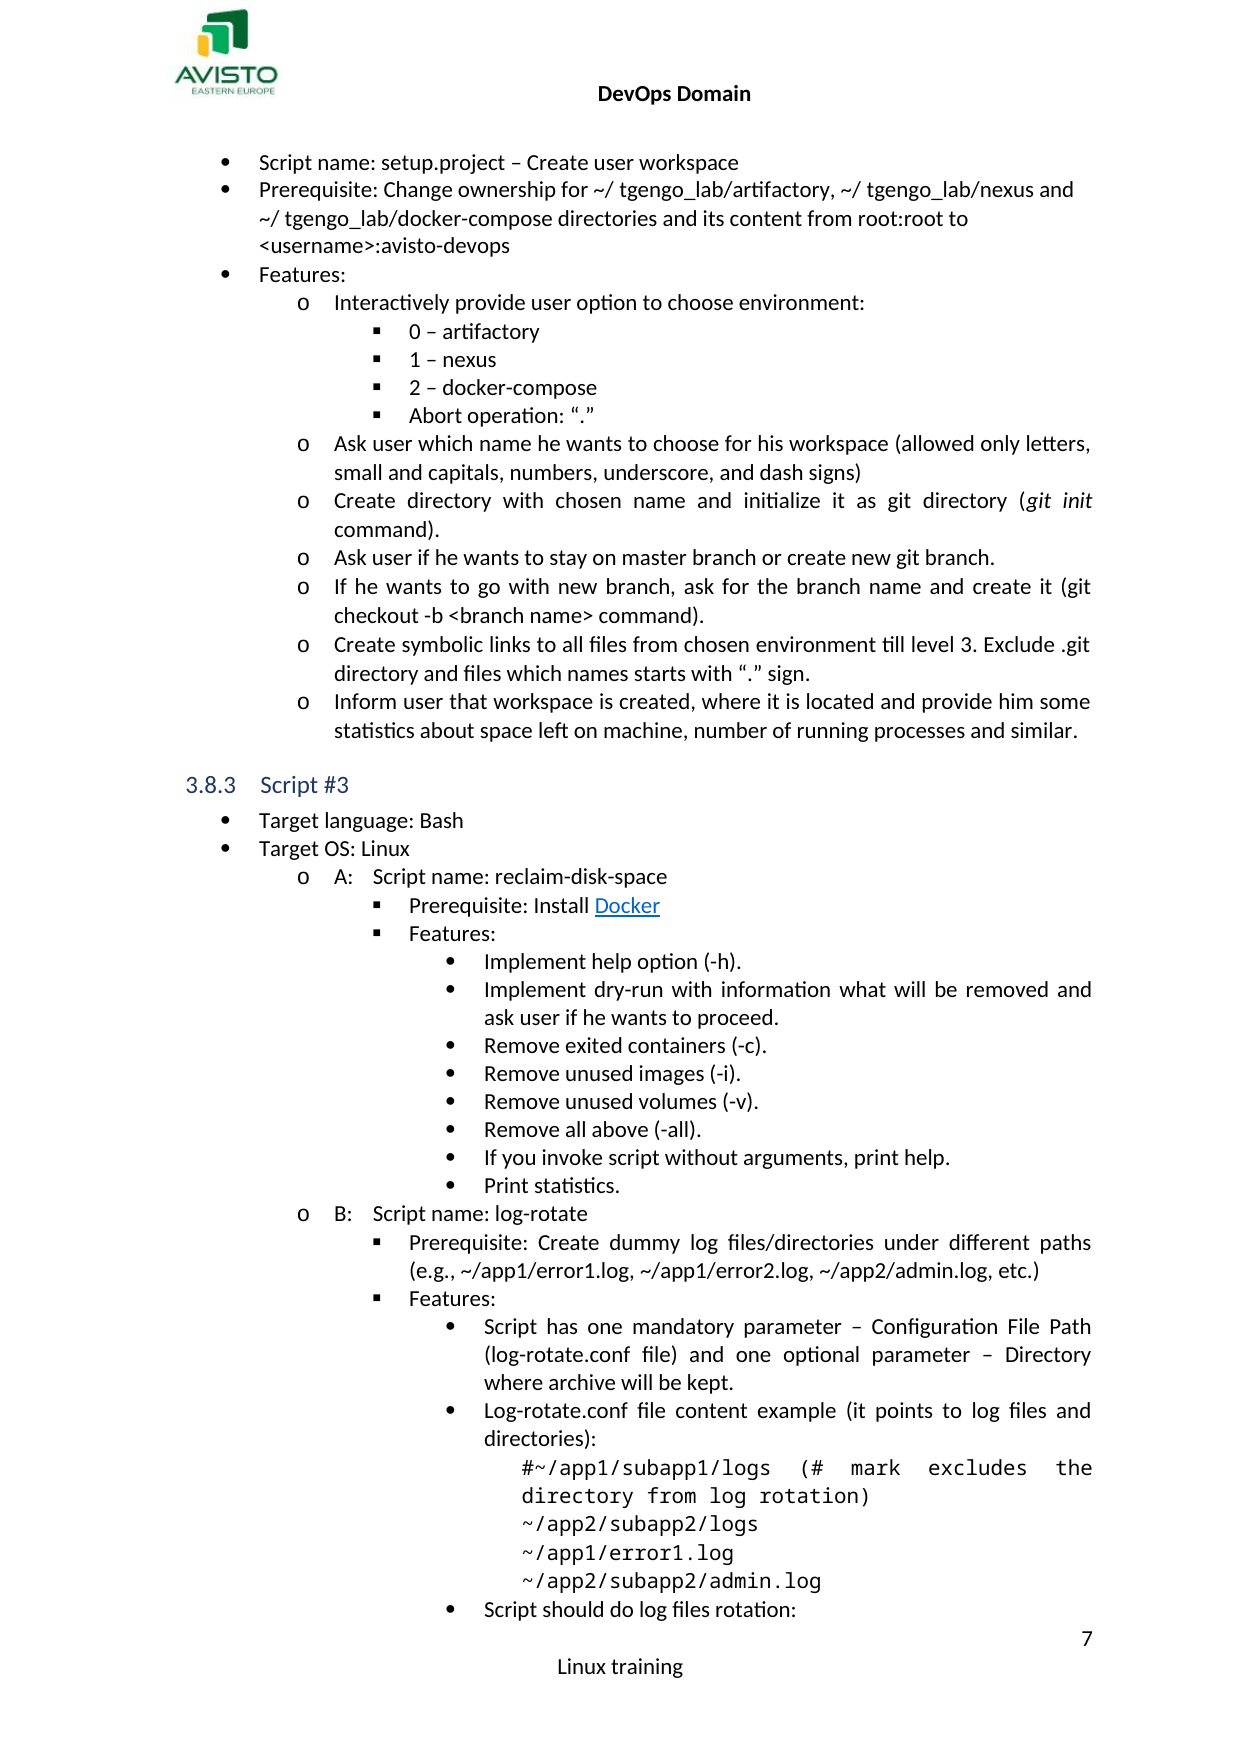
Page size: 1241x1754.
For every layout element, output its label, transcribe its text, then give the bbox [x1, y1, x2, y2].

list Prerequisite: Change ownership for ~/ tgengo_lab/artifactory, ~/ tgengo_lab/nexus and ~/ tgengo_lab/docker-compose directories and its content from root:root to <username>:avisto-devops [221, 176, 1093, 260]
list Log-rotate.conf file content example (it points to log files and directories): [446, 1397, 1093, 1453]
list Create directory with chosen name and initialize it as git directory (git init command). [296, 486, 1093, 543]
list Prerequisite: Create dummy log files/directories under different paths (e.g., ~/app1/error1.log, ~/app1/error2.log, ~/app2/admin.log, etc.) [371, 1228, 1093, 1284]
list Features: [371, 919, 1093, 947]
text ~/app2/subapp2/admin.log [521, 1566, 1093, 1595]
list Script name: setup.project – Create user workspace [221, 148, 1093, 176]
list 2 – docker-compose [371, 373, 1093, 401]
list Abort operation: “.” [371, 401, 1093, 429]
list Inform user that workspace is created, where it is located and provide him some statistics about space left on machine, number of running processes and similar. [296, 687, 1093, 744]
text ~/app1/error1.log [521, 1538, 1093, 1566]
list Remove all above (-all). [446, 1115, 1093, 1143]
list Target OS: Linux [221, 834, 1093, 862]
list Prerequisite: Install Docker [371, 891, 1093, 919]
list 0 – artifactory [371, 317, 1093, 345]
text ~/app2/subapp2/logs [521, 1509, 1093, 1538]
list Remove unused images (-i). [446, 1059, 1093, 1087]
list Target language: Bash [221, 806, 1093, 834]
list Ask user which name he wants to choose for his workspace (allowed only letters, small and capitals, numbers, underscore, and dash signs) [296, 429, 1093, 486]
list Script should do log files rotation: [446, 1595, 1093, 1623]
list Create symbolic links to all files from chosen environment till level 3. Exclude .git directory and files which names starts with “.” sign. [296, 630, 1093, 687]
list If you invoke script without arguments, print help. [446, 1143, 1093, 1171]
list Remove unused volumes (-v). [446, 1087, 1093, 1115]
list Implement help option (-h). [446, 947, 1093, 975]
subtitle Script #3 [185, 769, 1093, 799]
list Ask user if he wants to stay on master branch or create new git branch. [296, 543, 1093, 572]
list Remove exited containers (-c). [446, 1031, 1093, 1059]
list Features: [221, 260, 1093, 288]
list Script has one mandatory parameter – Configuration File Path (log-rotate.conf file) and one optional parameter – Directory where archive will be kept. [446, 1312, 1093, 1397]
list If he wants to go with new branch, ask for the branch name and create it (git checkout -b <branch name> command). [296, 572, 1093, 630]
list A: Script name: reclaim-disk-space [296, 862, 1093, 891]
list Implement dry-run with information what will be removed and ask user if he wants to proceed. [446, 975, 1093, 1031]
list 1 – nexus [371, 345, 1093, 373]
list B: Script name: log-rotate [296, 1199, 1093, 1228]
text #~/app1/subapp1/logs (# mark excludes the directory from log rotation) [521, 1453, 1093, 1509]
list Features: [371, 1284, 1093, 1312]
list Print statistics. [446, 1171, 1093, 1199]
list Interactively provide user option to choose environment: [296, 288, 1093, 317]
